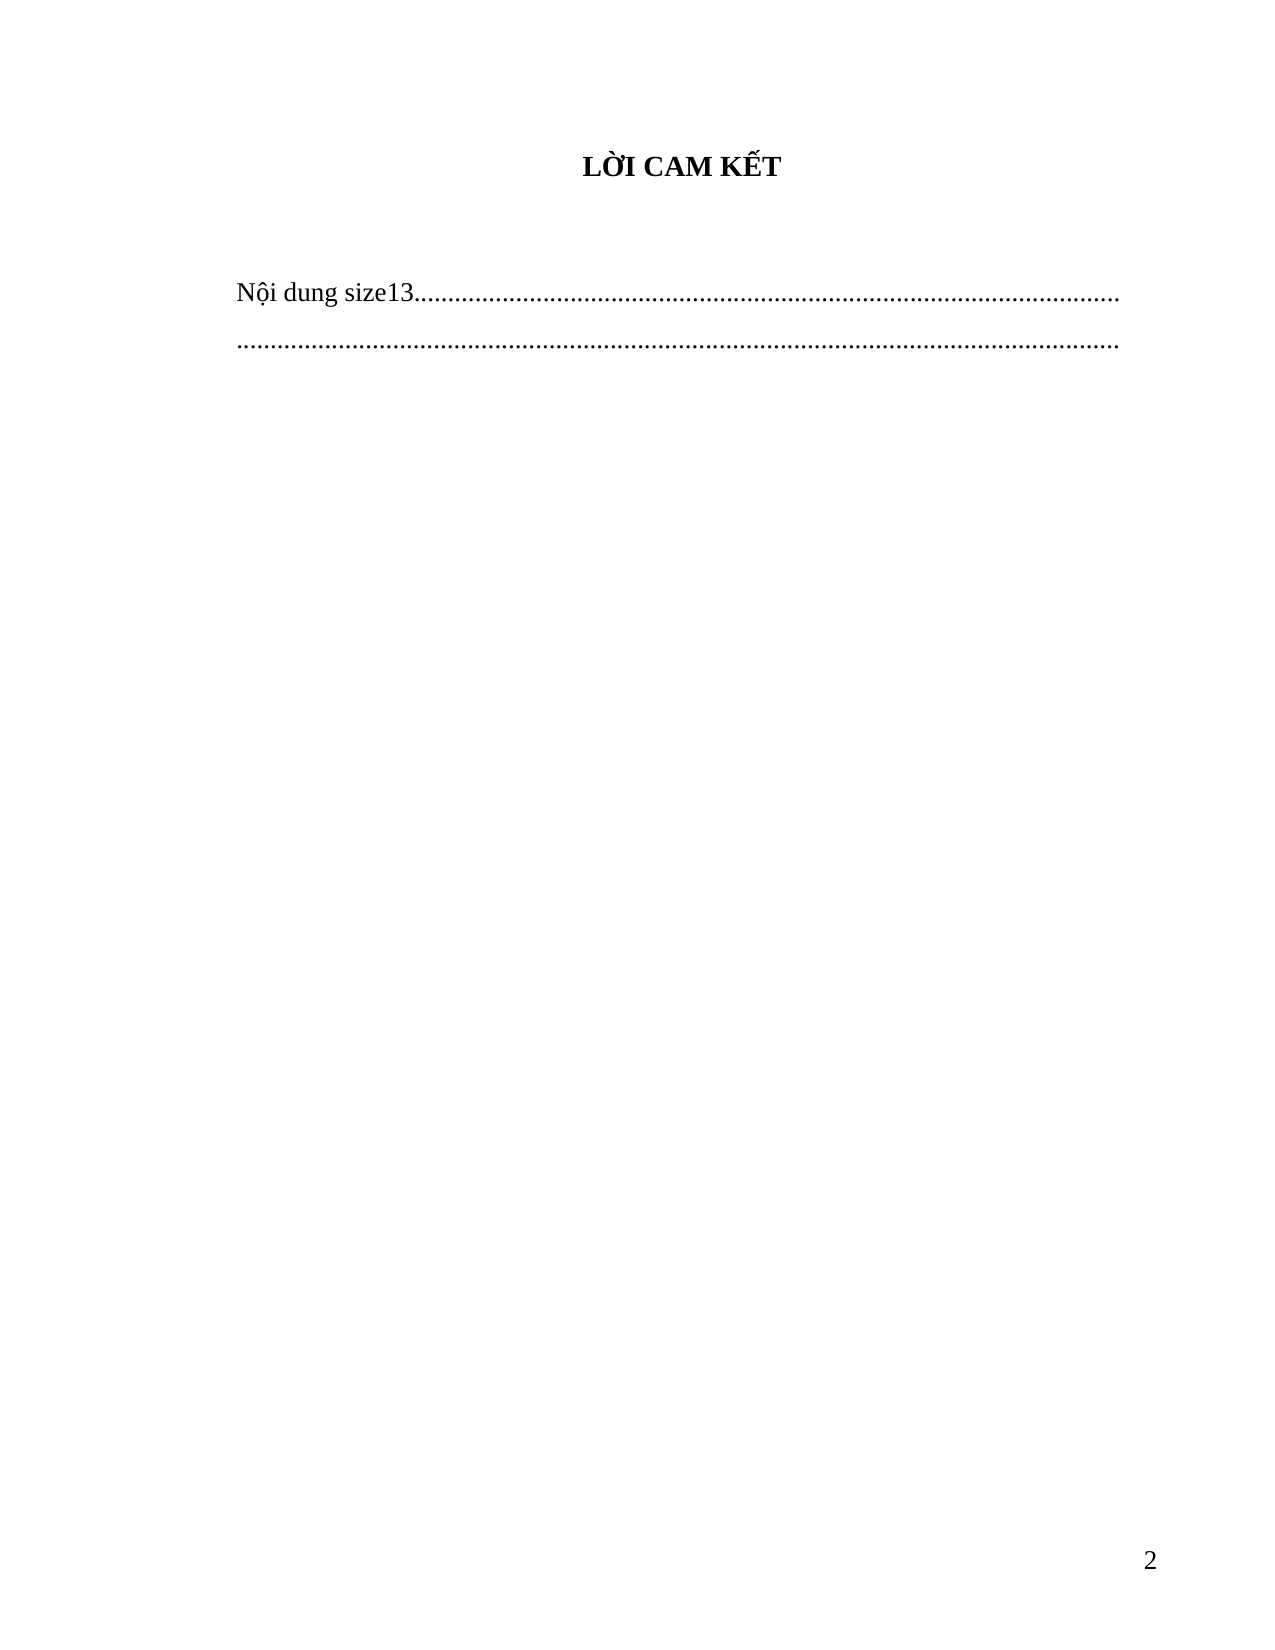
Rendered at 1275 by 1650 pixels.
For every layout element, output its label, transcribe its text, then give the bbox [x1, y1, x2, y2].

text Nội dung size13 [177, 276, 1157, 307]
text LỜI CAM KẾT [177, 149, 1157, 183]
